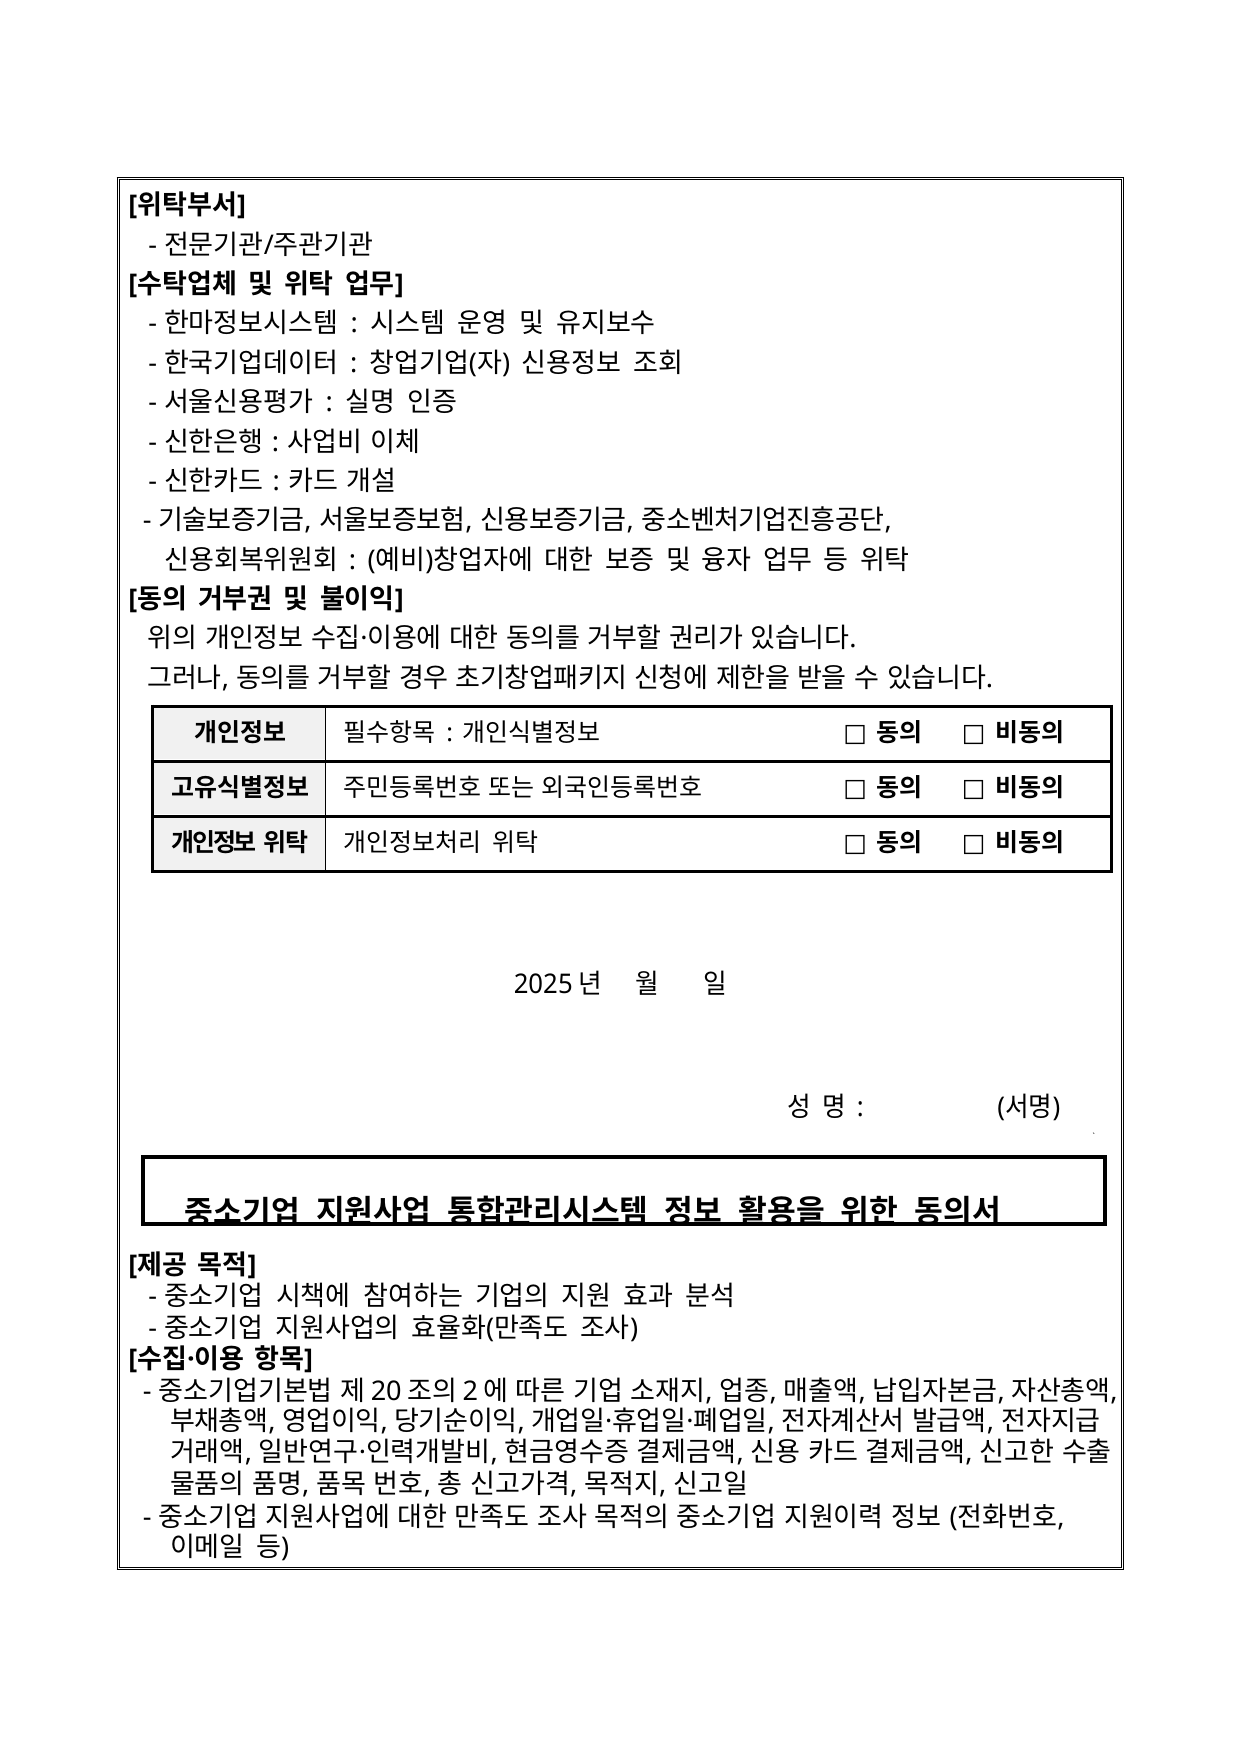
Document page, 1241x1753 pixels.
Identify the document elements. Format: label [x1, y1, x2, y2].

table_cell [120, 180, 1121, 1567]
